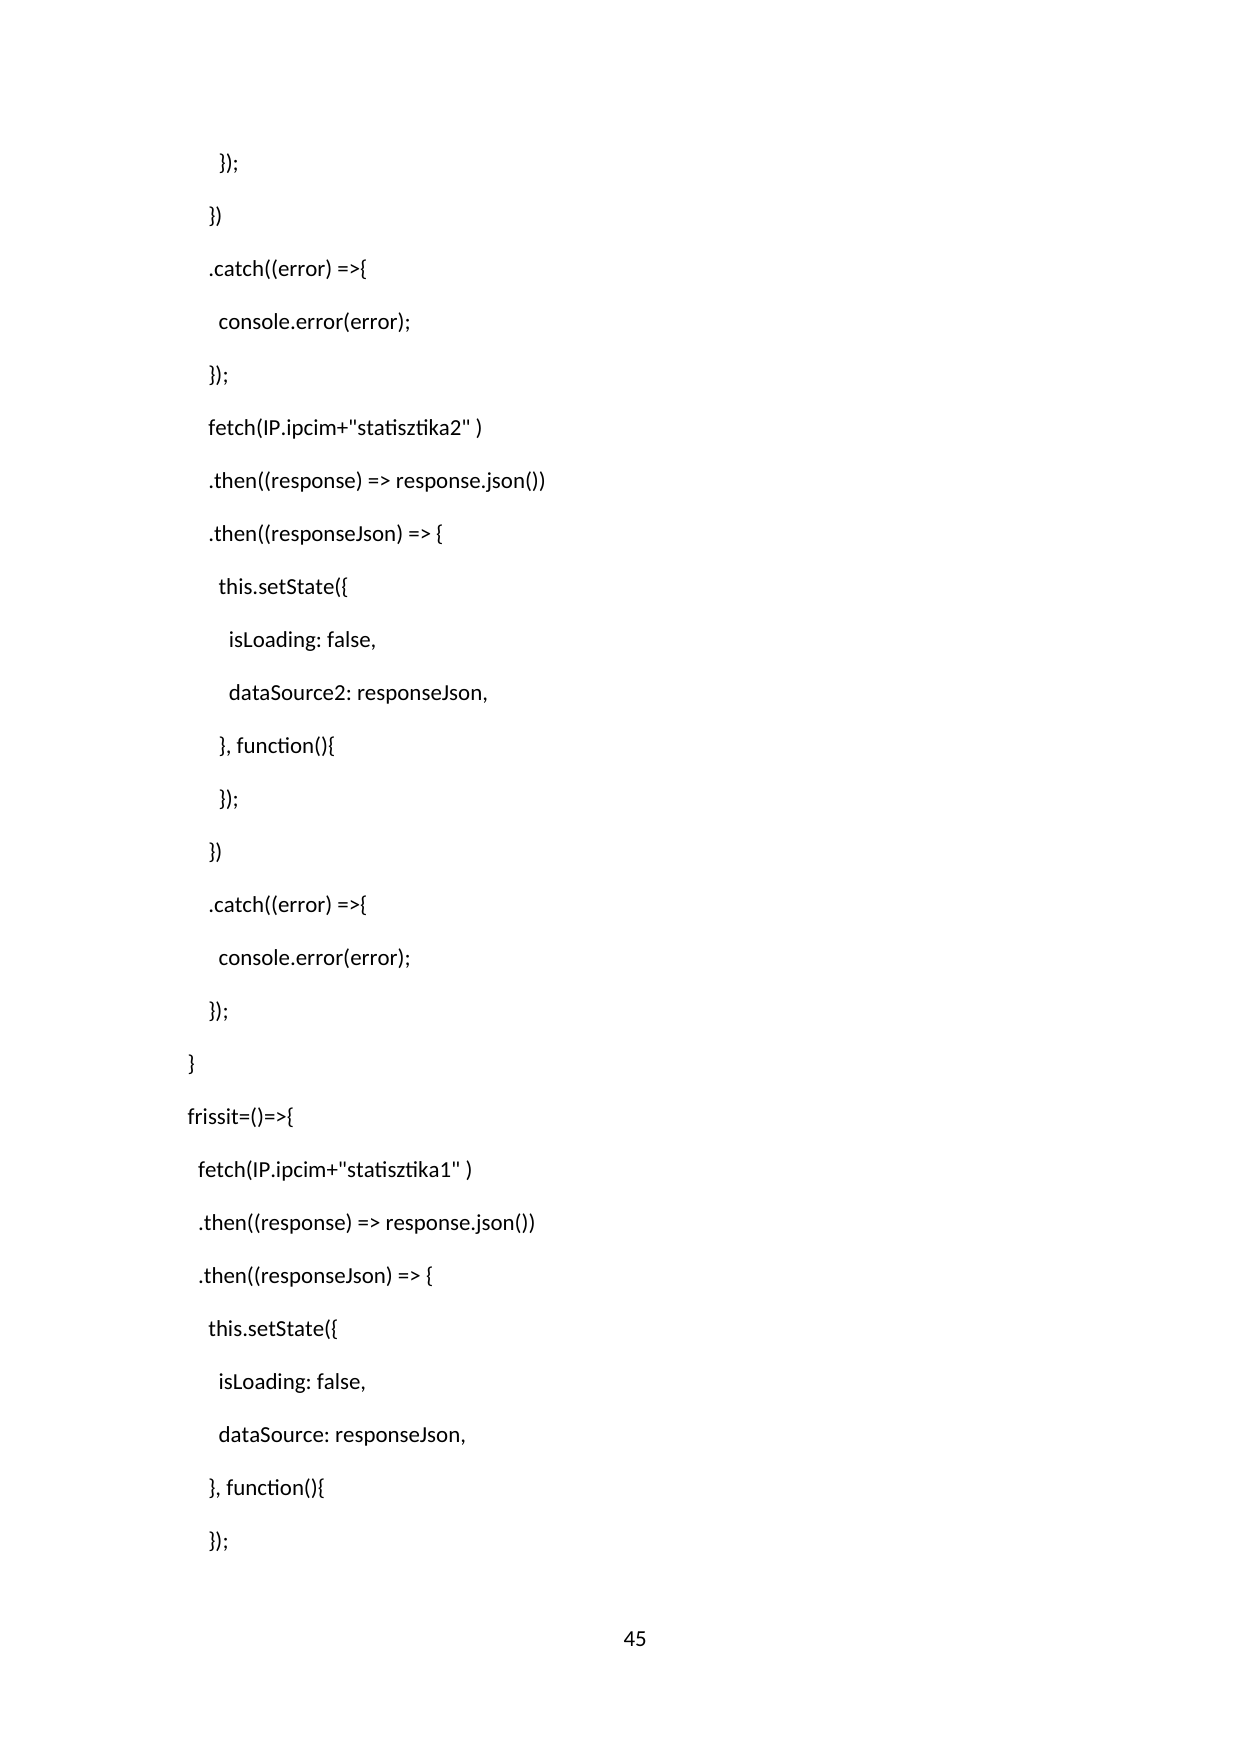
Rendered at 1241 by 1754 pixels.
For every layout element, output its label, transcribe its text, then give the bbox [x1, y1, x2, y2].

text fetch(IP.ipcim+"statisztika1" ) [177, 1155, 1092, 1183]
text .then((responseJson) => { [177, 1261, 1092, 1289]
text }); [177, 784, 1092, 812]
text }); [177, 360, 1092, 388]
text }); [177, 148, 1092, 176]
text }); [177, 1526, 1092, 1554]
text frissit=()=>{ [177, 1102, 1092, 1130]
text isLoading: false, [177, 625, 1092, 653]
text .then((response) => response.json()) [177, 1208, 1092, 1236]
text }) [177, 201, 1092, 229]
text }, function(){ [177, 1473, 1092, 1501]
text }, function(){ [177, 731, 1092, 759]
text console.error(error); [177, 943, 1092, 971]
text } [177, 1049, 1092, 1077]
text .then((response) => response.json()) [177, 466, 1092, 494]
text this.setState({ [177, 572, 1092, 600]
text this.setState({ [177, 1314, 1092, 1342]
text .catch((error) =>{ [177, 254, 1092, 282]
text dataSource2: responseJson, [177, 678, 1092, 706]
text }); [177, 996, 1092, 1024]
text console.error(error); [177, 307, 1092, 335]
text dataSource: responseJson, [177, 1420, 1092, 1448]
text .then((responseJson) => { [177, 519, 1092, 547]
text isLoading: false, [177, 1367, 1092, 1395]
text fetch(IP.ipcim+"statisztika2" ) [177, 413, 1092, 441]
text .catch((error) =>{ [177, 890, 1092, 918]
text }) [177, 837, 1092, 865]
